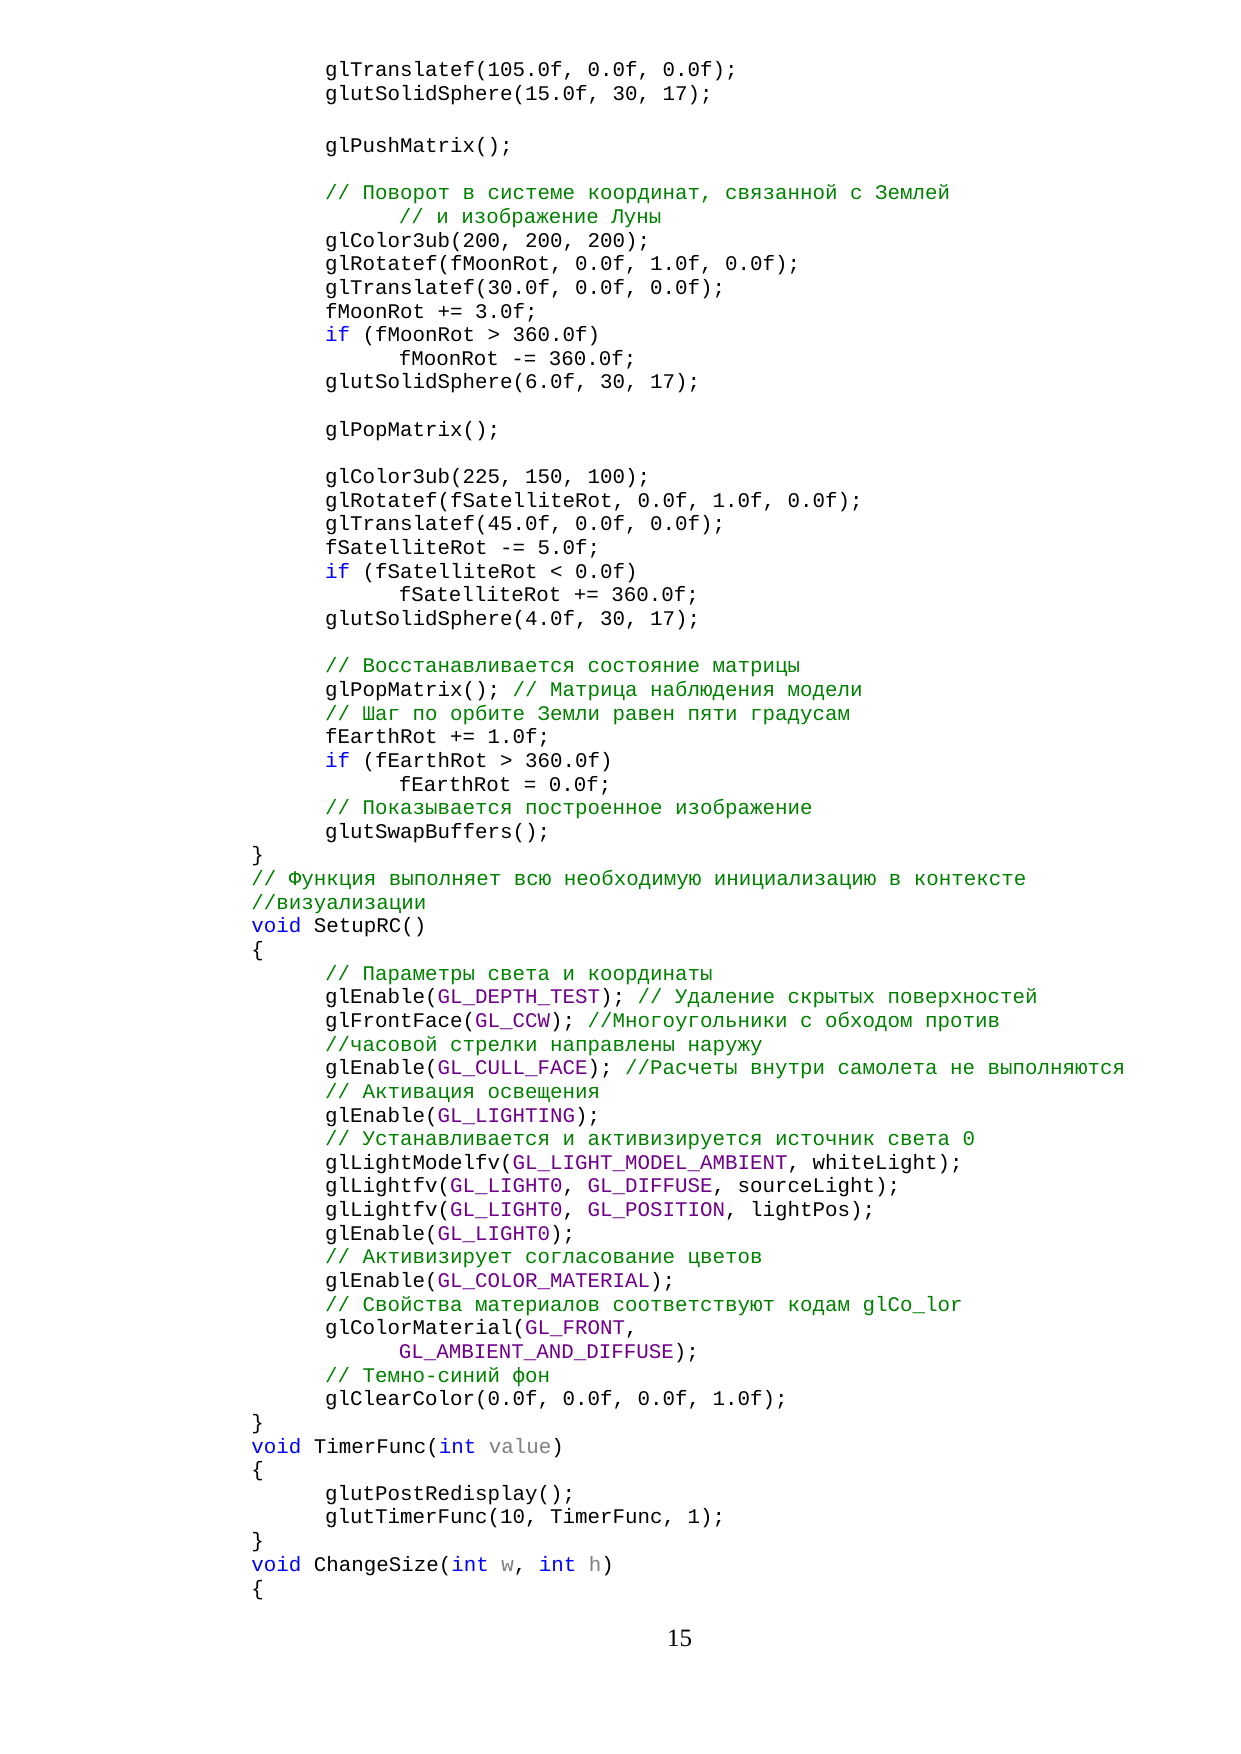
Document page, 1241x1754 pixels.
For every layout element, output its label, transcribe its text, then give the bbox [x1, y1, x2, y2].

text glutSolidSphere(6.0f, 30, 17); [177, 372, 1181, 395]
text glEnable(GL_LIGHTING); [177, 1104, 1181, 1128]
text glColor3ub(200, 200, 200); [177, 230, 1181, 253]
text glutSwapBuffers(); [177, 821, 1181, 844]
text glTranslatef(45.0f, 0.0f, 0.0f); [177, 513, 1181, 537]
text // и изображение Луны [177, 206, 1181, 230]
text // Свойства материалов соответствуют кодам glCo_lor [177, 1294, 1181, 1317]
text glTranslatef(30.0f, 0.0f, 0.0f); [177, 277, 1181, 301]
text if (fEarthRot > 360.0f) [177, 750, 1181, 773]
text //часовой стрелки направлены наружу [177, 1034, 1181, 1057]
text fSatelliteRot += 360.0f; [177, 584, 1181, 608]
text void ChangeSize(int w, int h) [177, 1554, 1181, 1577]
text glRotatef(fMoonRot, 0.0f, 1.0f, 0.0f); [177, 253, 1181, 277]
text glRotatef(fSatelliteRot, 0.0f, 1.0f, 0.0f); [177, 490, 1181, 513]
text glEnable(GL_LIGHT0); [177, 1223, 1181, 1246]
text // Восстанавливается состояние матрицы [177, 655, 1181, 679]
text { [177, 939, 1181, 963]
text // Параметры света и координаты [177, 963, 1181, 986]
text void TimerFunc(int value) [177, 1436, 1181, 1459]
text } [177, 1412, 1181, 1436]
text glColor3ub(225, 150, 100); [177, 466, 1181, 490]
text { [177, 1459, 1181, 1483]
text if (fMoonRot > 360.0f) [177, 324, 1181, 348]
text glFrontFace(GL_CCW); //Многоугольники с обходом против [177, 1010, 1181, 1034]
text // Шаг по орбите Земли равен пяти градусам [177, 703, 1181, 726]
text fMoonRot -= 360.0f; [177, 348, 1181, 372]
text // Активация освещения [177, 1081, 1181, 1104]
text if (fSatelliteRot < 0.0f) [177, 561, 1181, 584]
text glutTimerFunc(10, TimerFunc, 1); [177, 1507, 1181, 1530]
text // Показывается построенное изображение [177, 797, 1181, 821]
text glPushMatrix(); [177, 135, 1181, 159]
text glClearColor(0.0f, 0.0f, 0.0f, 1.0f); [177, 1388, 1181, 1412]
text glLightfv(GL_LIGHT0, GL_POSITION, lightPos); [177, 1199, 1181, 1223]
text glEnable(GL_COLOR_MATERIAL); [177, 1270, 1181, 1294]
text } [177, 1530, 1181, 1554]
text fMoonRot += 3.0f; [177, 301, 1181, 324]
text glPopMatrix(); [177, 419, 1181, 442]
text glLightfv(GL_LIGHT0, GL_DIFFUSE, sourceLight); [177, 1176, 1181, 1199]
text // Поворот в системе координат, связанной с Землей [177, 182, 1181, 206]
text // Активизирует согласование цветов [177, 1246, 1181, 1270]
text glEnable(GL_DEPTH_TEST); // Удаление скрытых поверхностей [177, 986, 1181, 1010]
text glPopMatrix(); // Матрица наблюдения модели [177, 679, 1181, 703]
text glutPostRedisplay(); [177, 1483, 1181, 1507]
text glutSolidSphere(4.0f, 30, 17); [177, 608, 1181, 632]
text glutSolidSphere(15.0f, 30, 17); [177, 83, 1181, 106]
text GL_AMBIENT_AND_DIFFUSE); [177, 1341, 1181, 1365]
text glEnable(GL_CULL_FACE); //Расчеты внутри самолета не выполняются [177, 1057, 1181, 1081]
text glLightModelfv(GL_LIGHT_MODEL_AMBIENT, whiteLight); [177, 1152, 1181, 1176]
text void SetupRC() [177, 915, 1181, 939]
text // Устанавливается и активизируется источник света 0 [177, 1128, 1181, 1152]
text //визуализации [177, 892, 1181, 915]
text glColorMaterial(GL_FRONT, [177, 1317, 1181, 1341]
text // Функция выполняет всю необходимую инициализацию в контексте [177, 868, 1181, 892]
text fEarthRot = 0.0f; [177, 773, 1181, 797]
text glTranslatef(105.0f, 0.0f, 0.0f); [177, 59, 1181, 83]
text { [177, 1577, 1181, 1601]
text fEarthRot += 1.0f; [177, 726, 1181, 750]
text // Темно-синий фон [177, 1365, 1181, 1388]
text fSatelliteRot -= 5.0f; [177, 537, 1181, 561]
text } [177, 844, 1181, 868]
